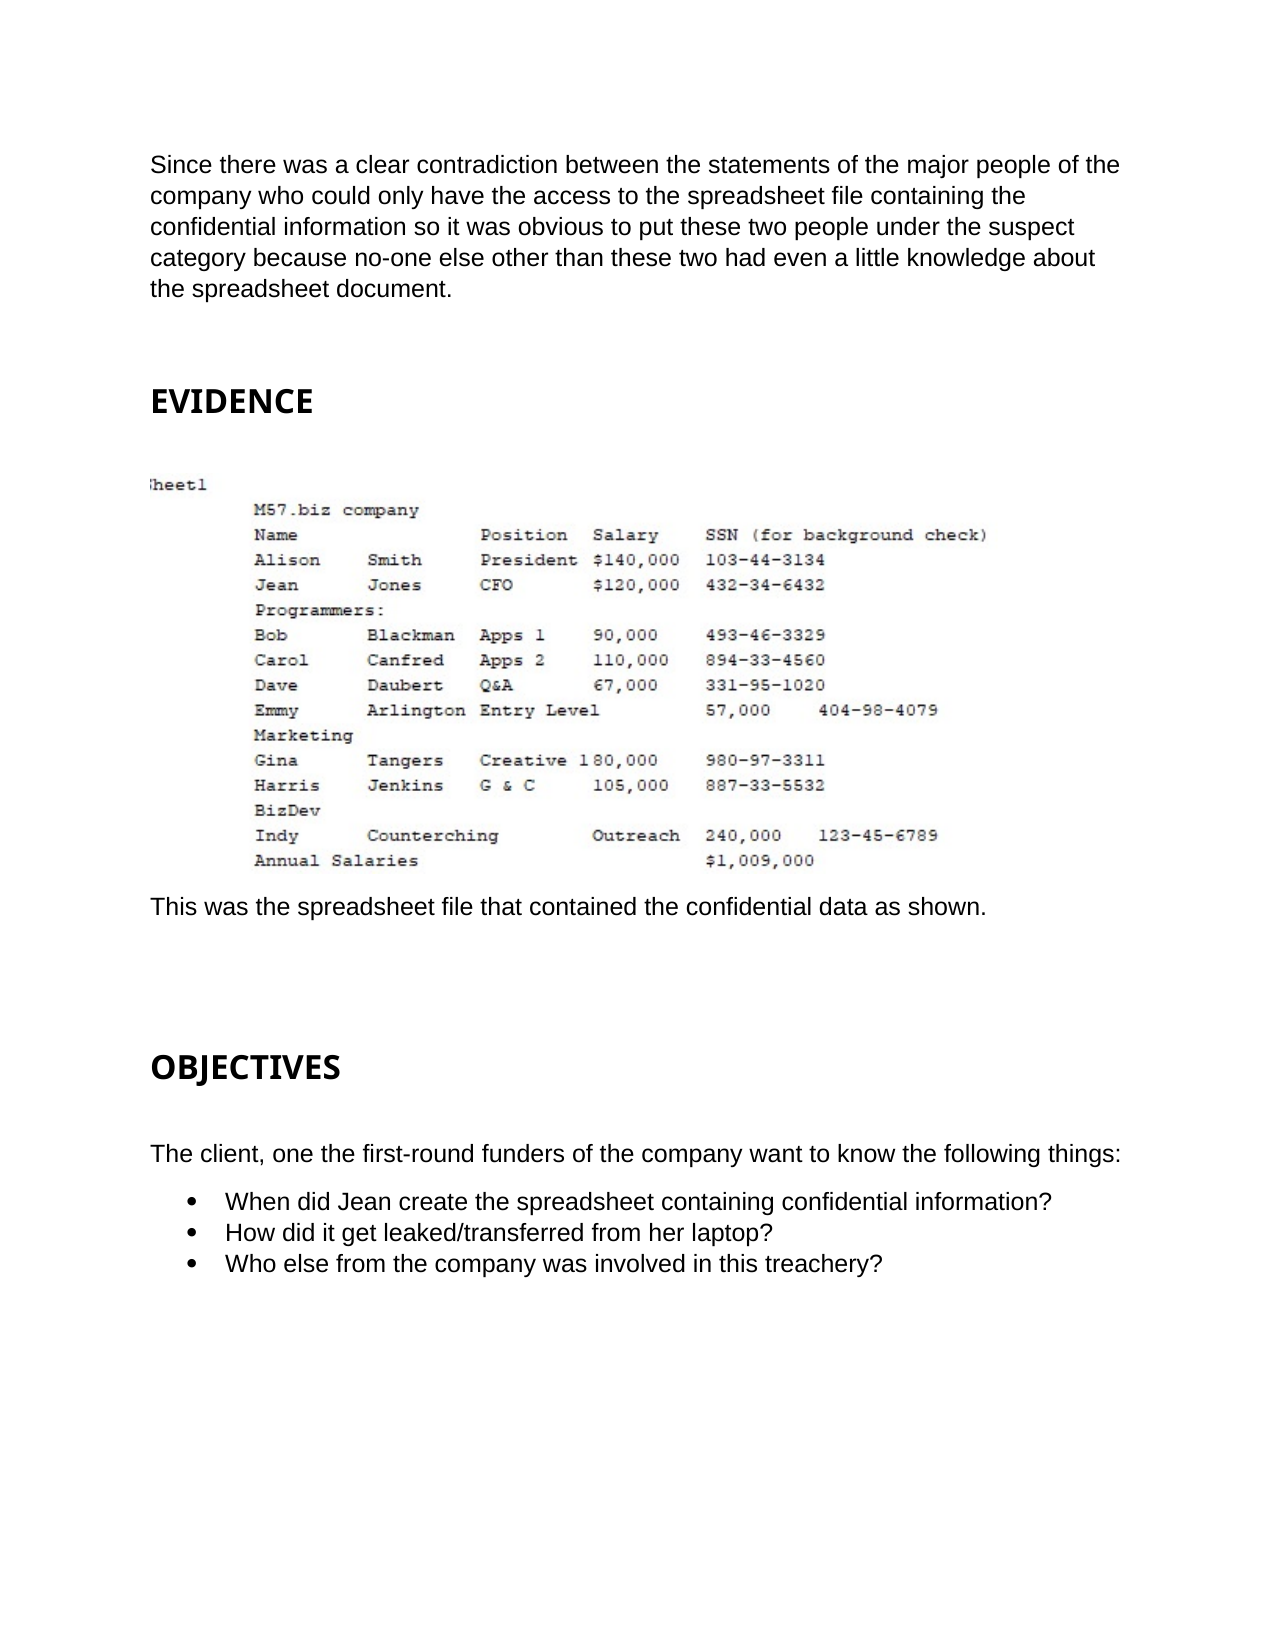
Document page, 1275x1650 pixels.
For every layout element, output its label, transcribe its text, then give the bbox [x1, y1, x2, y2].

list When did Jean create the spreadsheet containing confidential information? [187, 1187, 1125, 1216]
subtitle EVIDENCE [150, 378, 1125, 423]
text The client, one the first-round funders of the company want to know the following things: [150, 1139, 1125, 1168]
text Since there was a clear contradiction between the statements of the major people of the company who could only have the access to the spreadsheet file containing the confidential information so it was obvious to put these two people under the suspect category because no-one else other than these two had even a little knowledge about the spreadsheet document. [150, 150, 1125, 303]
list How did it get leaked/transferred from her laptop? [187, 1218, 1125, 1247]
picture [150, 473, 998, 874]
text This was the spreadsheet file that contained the confidential data as shown. [150, 892, 1125, 921]
subtitle OBJECTIVES [150, 1043, 1125, 1089]
list Who else from the company was involved in this treachery? [187, 1249, 1125, 1278]
